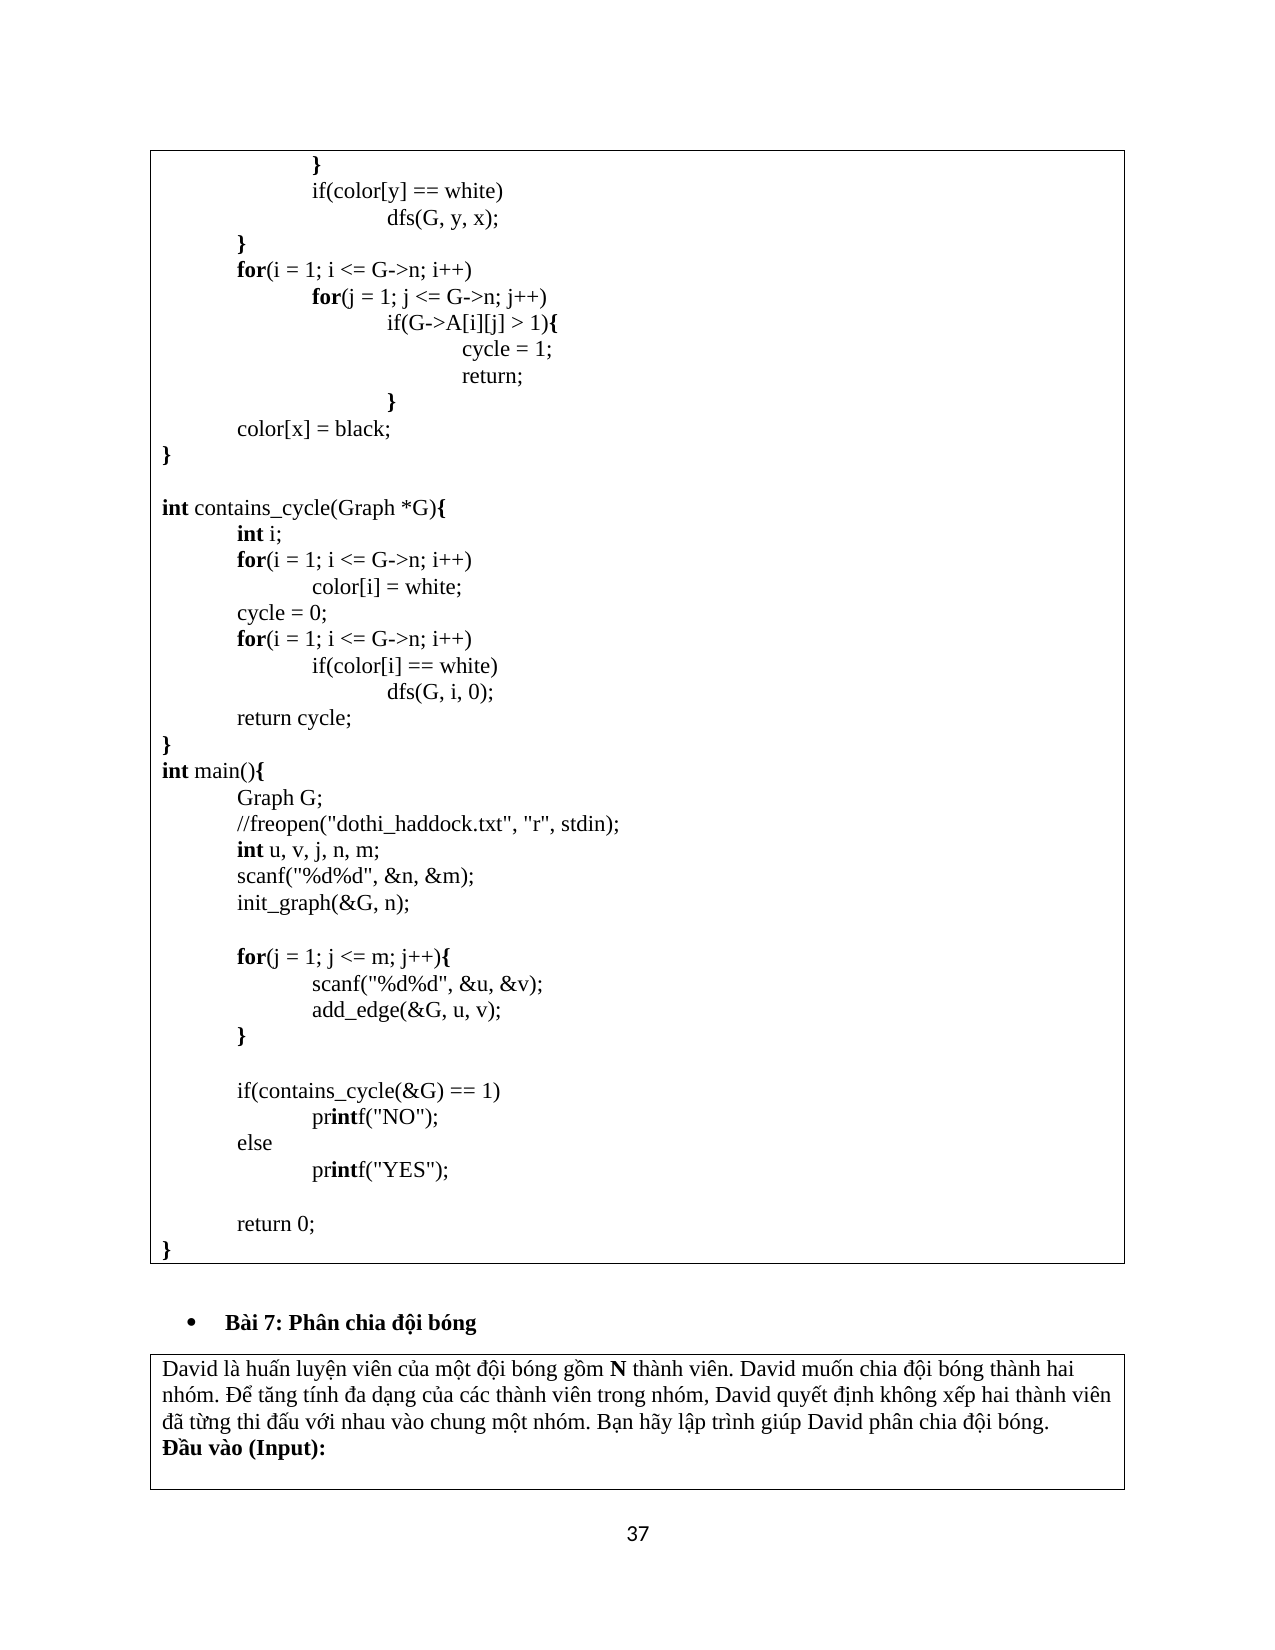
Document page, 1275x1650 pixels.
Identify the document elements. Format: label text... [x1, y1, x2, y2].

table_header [151, 1355, 1124, 1489]
list Bài 7: Phân chia đội bóng [187, 1309, 1125, 1335]
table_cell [151, 151, 1124, 1263]
